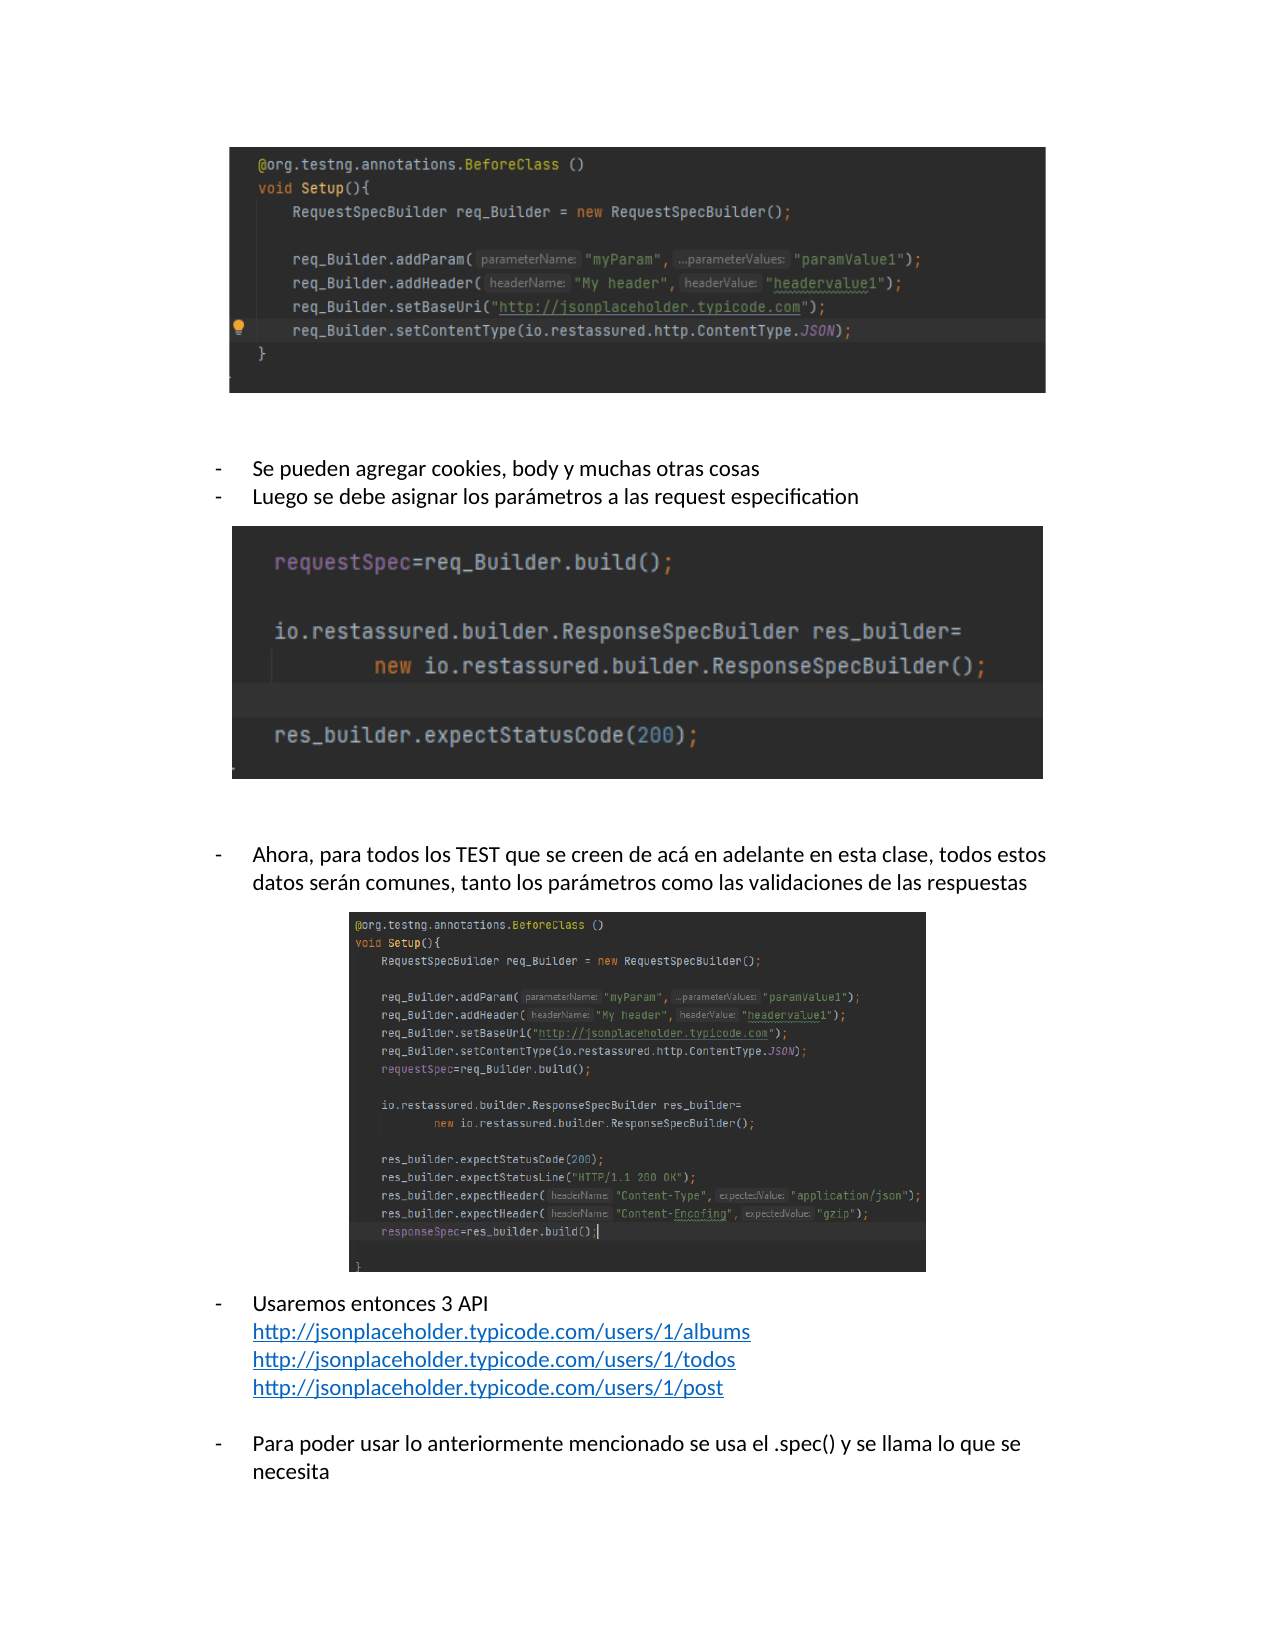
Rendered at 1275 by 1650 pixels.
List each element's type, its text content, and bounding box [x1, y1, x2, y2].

list Se pueden agregar cookies, body y muchas otras cosas [215, 454, 1098, 482]
list Luego se debe asignar los parámetros a las request especification [215, 482, 1098, 510]
picture [229, 147, 1046, 393]
list Para poder usar lo anteriormente mencionado se usa el .spec() y se llama lo que se necesita [215, 1429, 1098, 1485]
picture [349, 912, 926, 1272]
list Usaremos entonces 3 API [215, 1289, 1098, 1317]
list Ahora, para todos los TEST que se creen de acá en adelante en esta clase, todos estos datos serán comunes, tanto los parámetros como las validaciones de las respuestas [215, 840, 1098, 896]
picture [232, 526, 1043, 779]
list http://jsonplaceholder.typicode.com/users/1/post [252, 1373, 1098, 1401]
list http://jsonplaceholder.typicode.com/users/1/todos [252, 1345, 1098, 1373]
list http://jsonplaceholder.typicode.com/users/1/albums [252, 1317, 1098, 1345]
